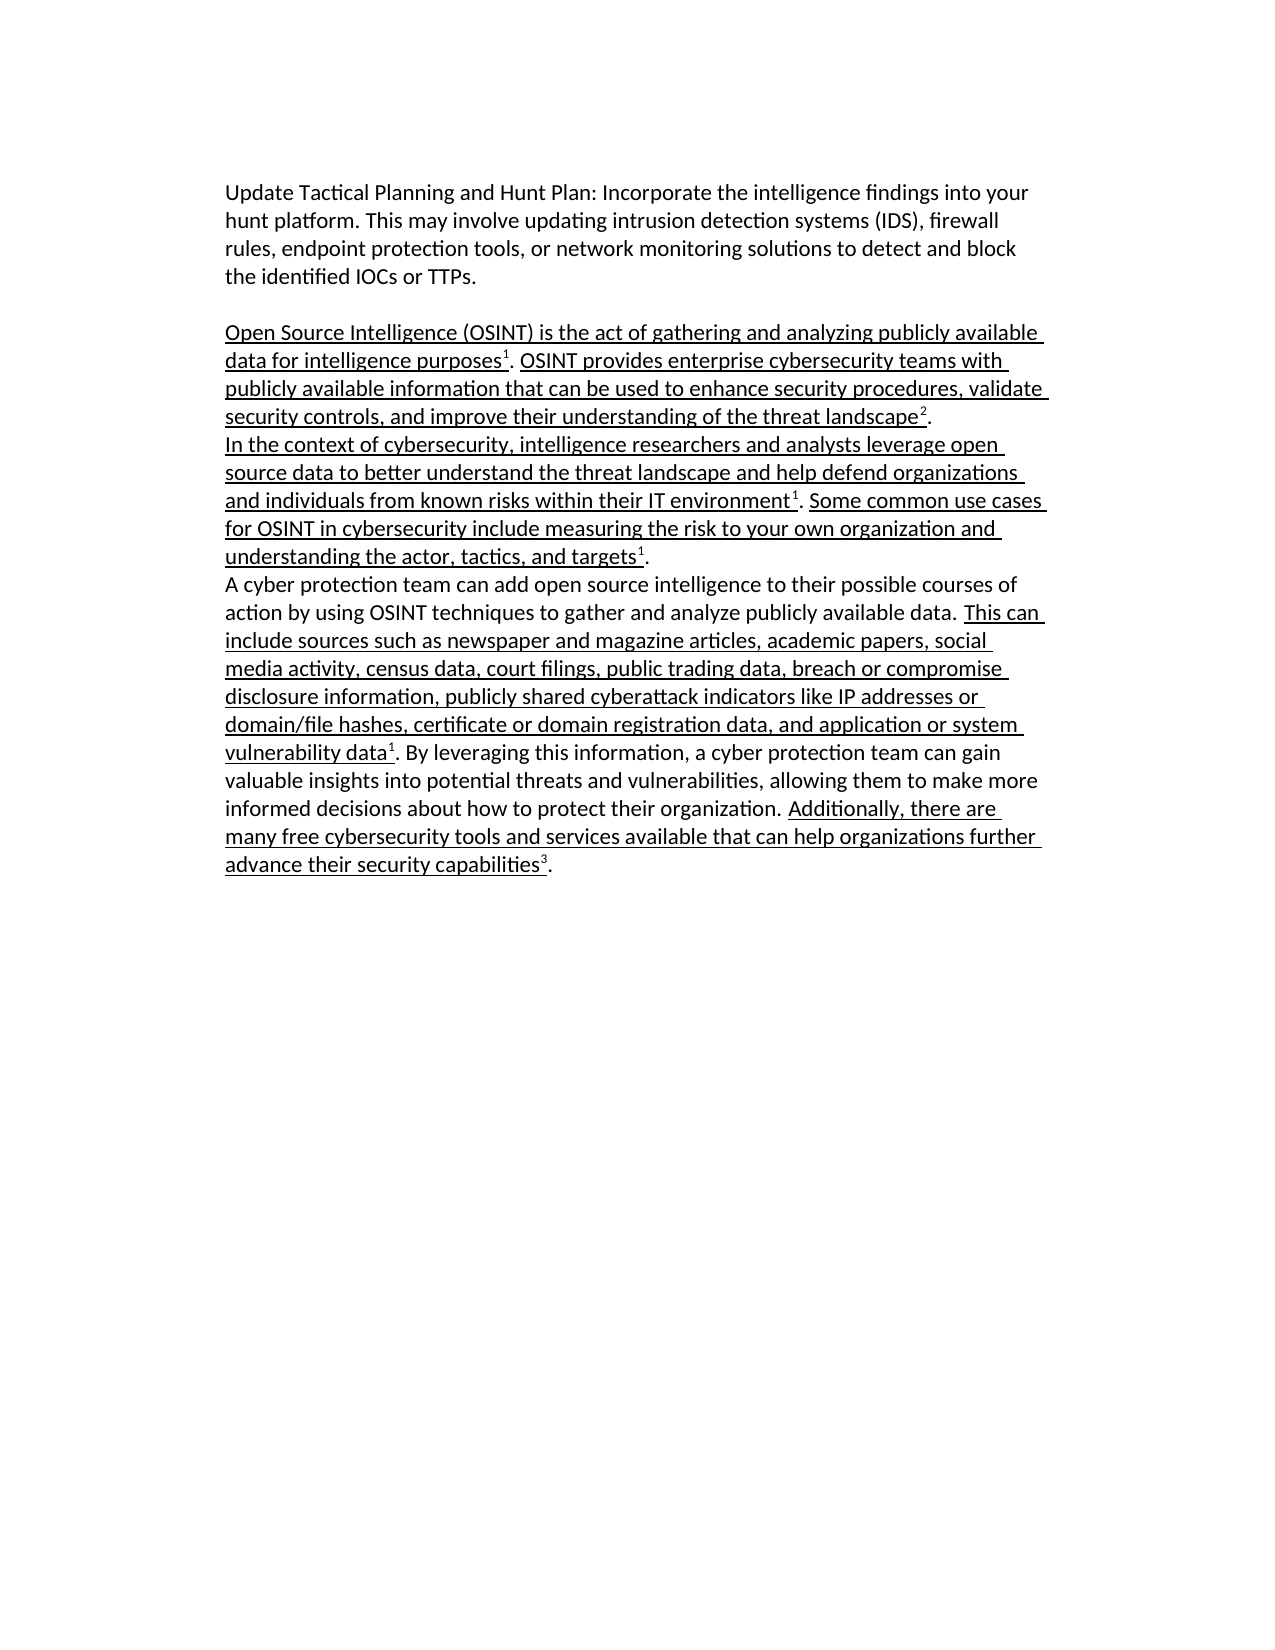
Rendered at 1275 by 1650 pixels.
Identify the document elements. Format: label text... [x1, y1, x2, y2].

text Update Tactical Planning and Hunt Plan: Incorporate the intelligence findings into your hunt platform. This may involve updating intrusion detection systems (IDS), firewall rules, endpoint protection tools, or network monitoring solutions to detect and block the identified IOCs or TTPs. [225, 178, 1050, 290]
text A cyber protection team can add open source intelligence to their possible courses of action by using OSINT techniques to gather and analyze publicly available data. This can include sources such as newspaper and magazine articles, academic papers, social media activity, census data, court filings, public trading data, breach or compromise disclosure information, publicly shared cyberattack indicators like IP addresses or domain/file hashes, certificate or domain registration data, and application or system vulnerability data1. By leveraging this information, a cyber protection team can gain valuable insights into potential threats and vulnerabilities, allowing them to make more informed decisions about how to protect their organization. Additionally, there are many free cybersecurity tools and services available that can help organizations further advance their security capabilities3. [225, 570, 1050, 878]
text In the context of cybersecurity, intelligence researchers and analysts leverage open source data to better understand the threat landscape and help defend organizations and individuals from known risks within their IT environment1. Some common use cases for OSINT in cybersecurity include measuring the risk to your own organization and understanding the actor, tactics, and targets1. [225, 430, 1050, 570]
text Open Source Intelligence (OSINT) is the act of gathering and analyzing publicly available data for intelligence purposes1. OSINT provides enterprise cybersecurity teams with publicly available information that can be used to enhance security procedures, validate security controls, and improve their understanding of the threat landscape2. [225, 318, 1050, 430]
